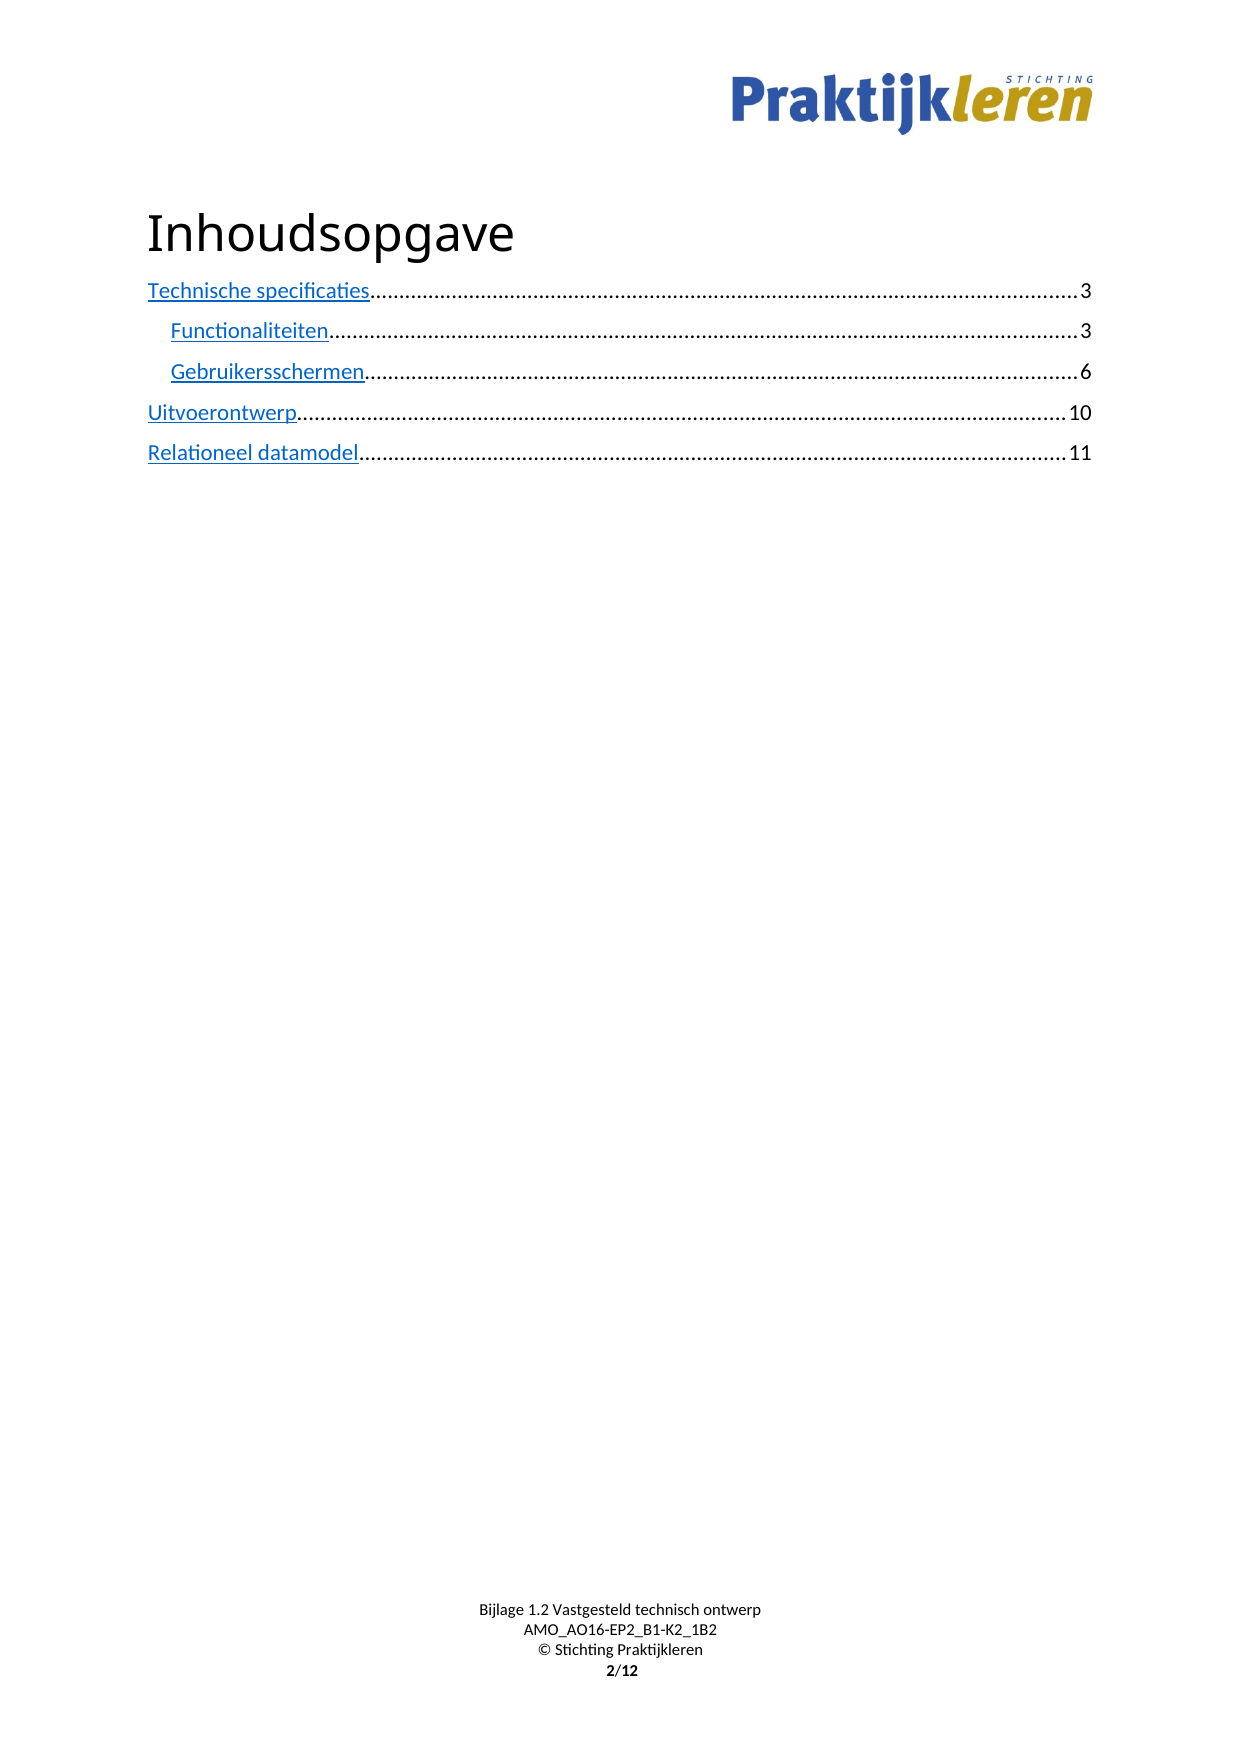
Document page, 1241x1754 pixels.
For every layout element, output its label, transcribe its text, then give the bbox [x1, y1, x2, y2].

text Relationeel datamodel 11 [148, 438, 1093, 466]
text Technische specificaties 3 [148, 276, 1093, 304]
text Uitvoerontwerp 10 [148, 398, 1093, 426]
text Inhoudsopgave [148, 198, 1093, 266]
text Gebruikersschermen 6 [171, 357, 1093, 385]
picture [732, 73, 1093, 135]
text Functionaliteiten 3 [171, 317, 1093, 344]
